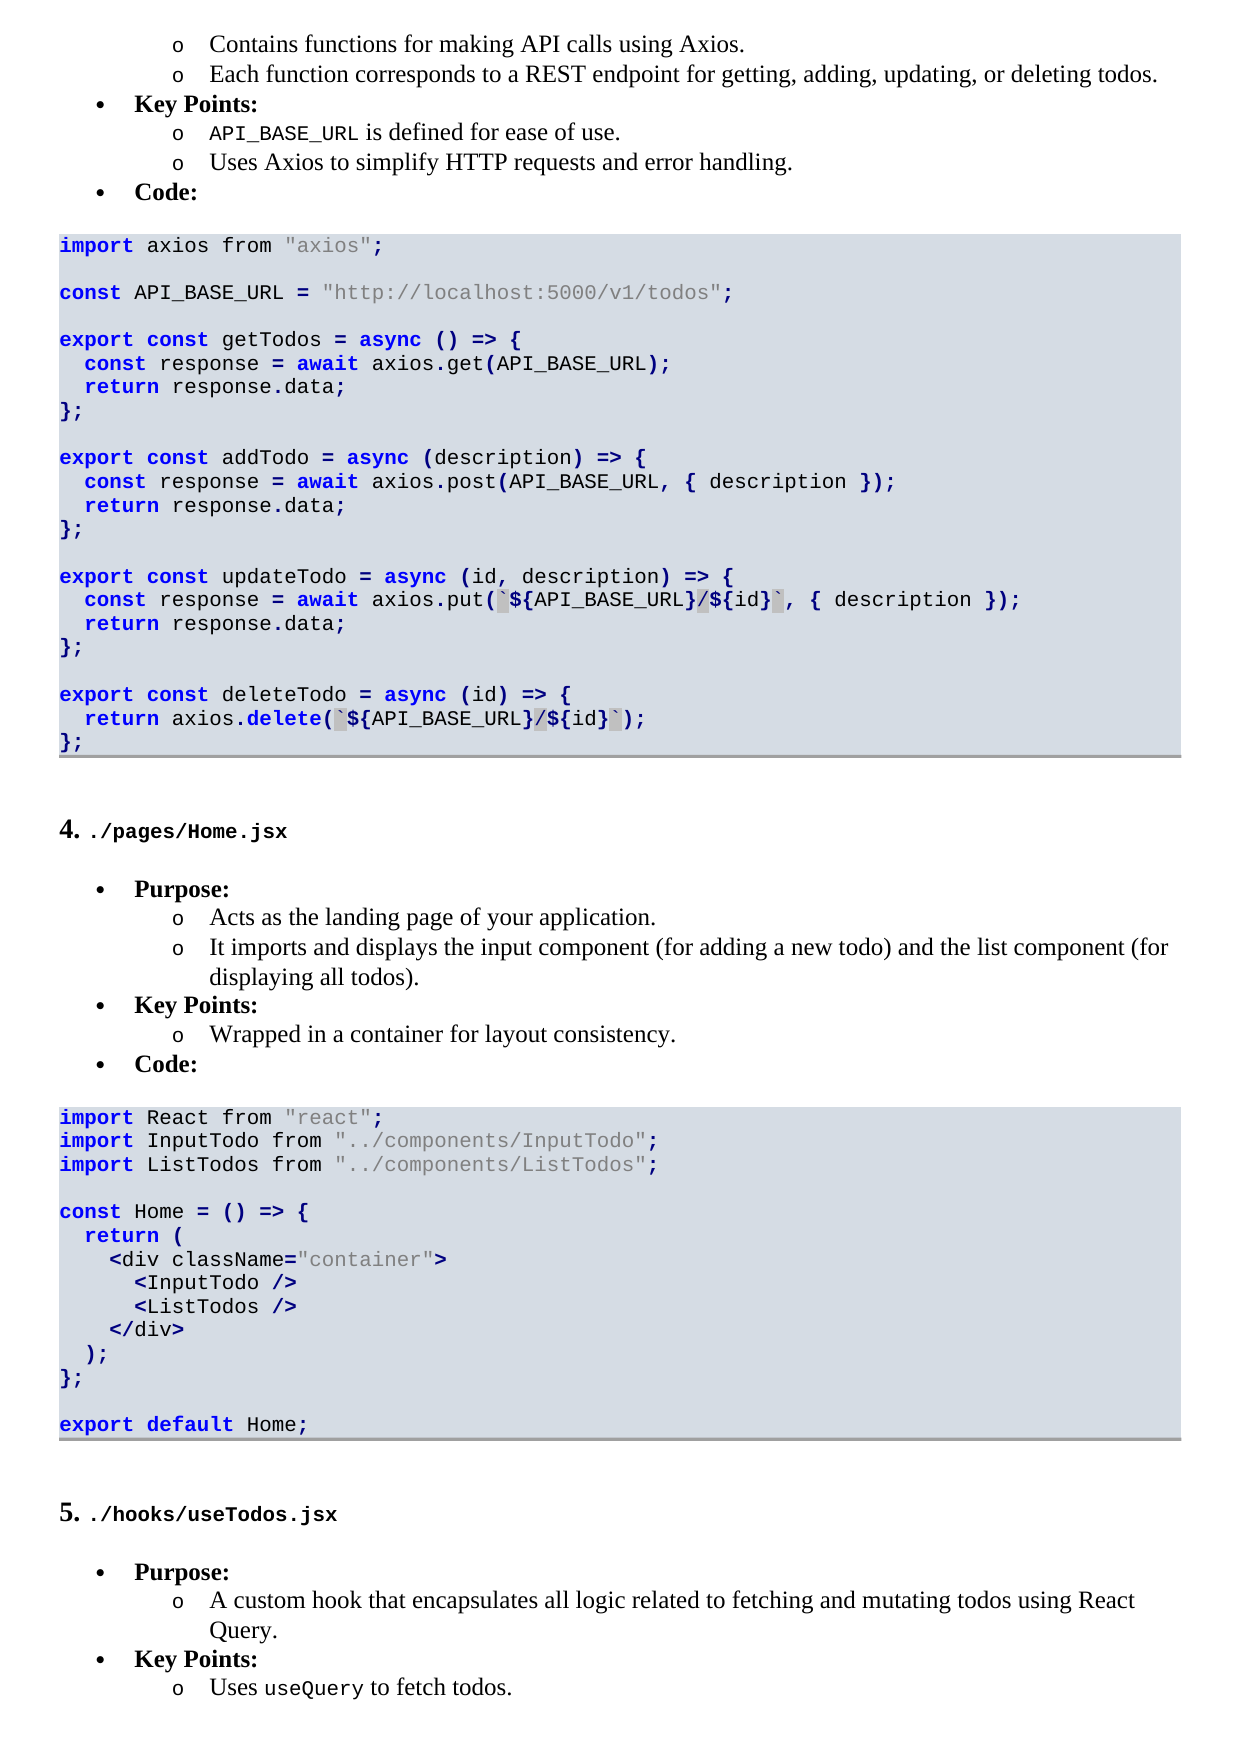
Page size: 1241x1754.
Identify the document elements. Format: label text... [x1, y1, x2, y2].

text import ListTodos from "../components/ListTodos"; [59, 1154, 1181, 1178]
text import InputTodo from "../components/InputTodo"; [59, 1130, 1181, 1154]
list Purpose: [97, 1557, 1181, 1585]
text const Home = () => { [59, 1201, 1181, 1225]
text return response.data; [59, 613, 1181, 637]
text const response = await axios.get(API_BASE_URL); [59, 353, 1181, 376]
text <InputTodo /> [59, 1272, 1181, 1296]
text const API_BASE_URL = "http://localhost:5000/v1/todos"; [59, 282, 1181, 306]
list Uses Axios to simplify HTTP requests and error handling. [172, 147, 1181, 177]
text export const getTodos = async () => { [59, 329, 1181, 353]
list Wrapped in a container for layout consistency. [172, 1019, 1181, 1049]
list Code: [97, 1049, 1181, 1077]
text }; [59, 1367, 1181, 1390]
text export default Home; [59, 1414, 1181, 1437]
text export const deleteTodo = async (id) => { [59, 684, 1181, 707]
list A custom hook that encapsulates all logic related to fetching and mutating todos using React Query. [172, 1585, 1181, 1644]
text const response = await axios.post(API_BASE_URL, { description }); [59, 471, 1181, 495]
text import React from "react"; [59, 1107, 1181, 1130]
text return response.data; [59, 495, 1181, 518]
list API_BASE_URL is defined for ease of use. [172, 117, 1181, 147]
text 4. ./pages/Home.jsx [59, 812, 1181, 844]
text export const updateTodo = async (id, description) => { [59, 566, 1181, 589]
text <ListTodos /> [59, 1296, 1181, 1319]
list Code: [97, 177, 1181, 205]
text </div> [59, 1319, 1181, 1343]
text <div className="container"> [59, 1248, 1181, 1272]
list Key Points: [97, 89, 1181, 117]
text return axios.delete(`${API_BASE_URL}/${id}`); [59, 707, 1181, 731]
text return response.data; [59, 376, 1181, 400]
text ); [59, 1343, 1181, 1367]
text const response = await axios.put(`${API_BASE_URL}/${id}`, { description }); [784, 589, 1181, 613]
list Uses useQuery to fetch todos. [172, 1672, 1181, 1702]
text return ( [59, 1225, 1181, 1248]
text }; [59, 731, 1181, 754]
list Purpose: [97, 874, 1181, 902]
list Key Points: [97, 990, 1181, 1019]
text const response = await axios.put(`${API_BASE_URL}/${id}`, { description }); [509, 589, 697, 613]
list Acts as the landing page of your application. [172, 902, 1181, 932]
text const response = await axios.put(`${API_BASE_URL}/${id}`, { description }); [59, 589, 497, 613]
text }; [59, 400, 1181, 424]
text 5. ./hooks/useTodos.jsx [59, 1495, 1181, 1527]
list Key Points: [97, 1644, 1181, 1672]
list Each function corresponds to a REST endpoint for getting, adding, updating, or deleting todos. [172, 59, 1181, 89]
text }; [59, 637, 1181, 660]
list It imports and displays the input component (for adding a new todo) and the list component (for displaying all todos). [172, 932, 1181, 990]
text import axios from "axios"; [59, 234, 1181, 258]
list Contains functions for making API calls using Axios. [172, 29, 1181, 59]
text }; [59, 518, 1181, 542]
text export const addTodo = async (description) => { [59, 447, 1181, 471]
